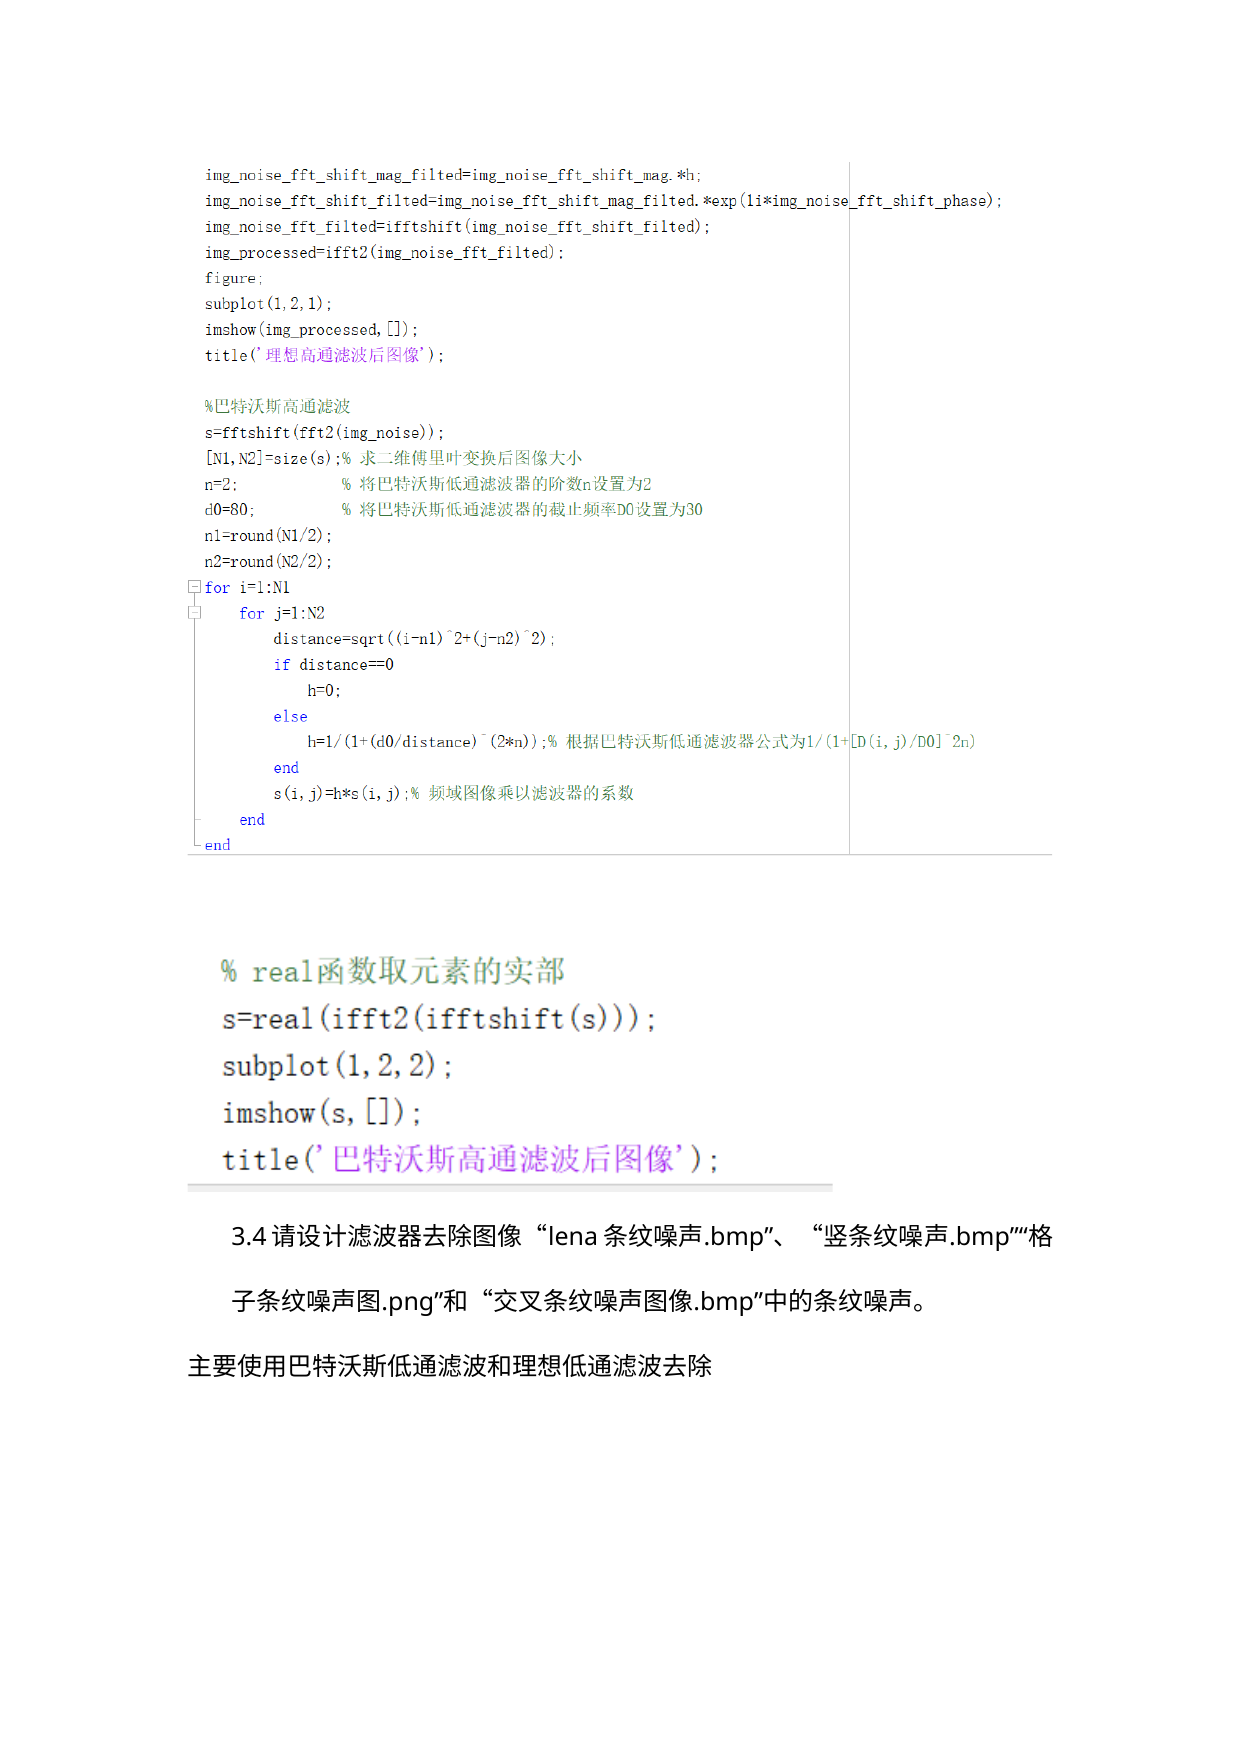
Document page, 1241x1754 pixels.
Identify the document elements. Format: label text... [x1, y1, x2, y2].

picture [187, 162, 1053, 856]
text 3.4请设计滤波器去除图像“lena条纹噪声.bmp”、“竖条纹噪声.bmp”“格 子条纹噪声图.png”和“交叉条纹噪声图像.bmp”中的条纹噪声。 [187, 1202, 1053, 1332]
list 主要使用巴特沃斯低通滤波和理想低通滤波去除 [187, 1332, 1053, 1397]
picture [187, 942, 833, 1192]
